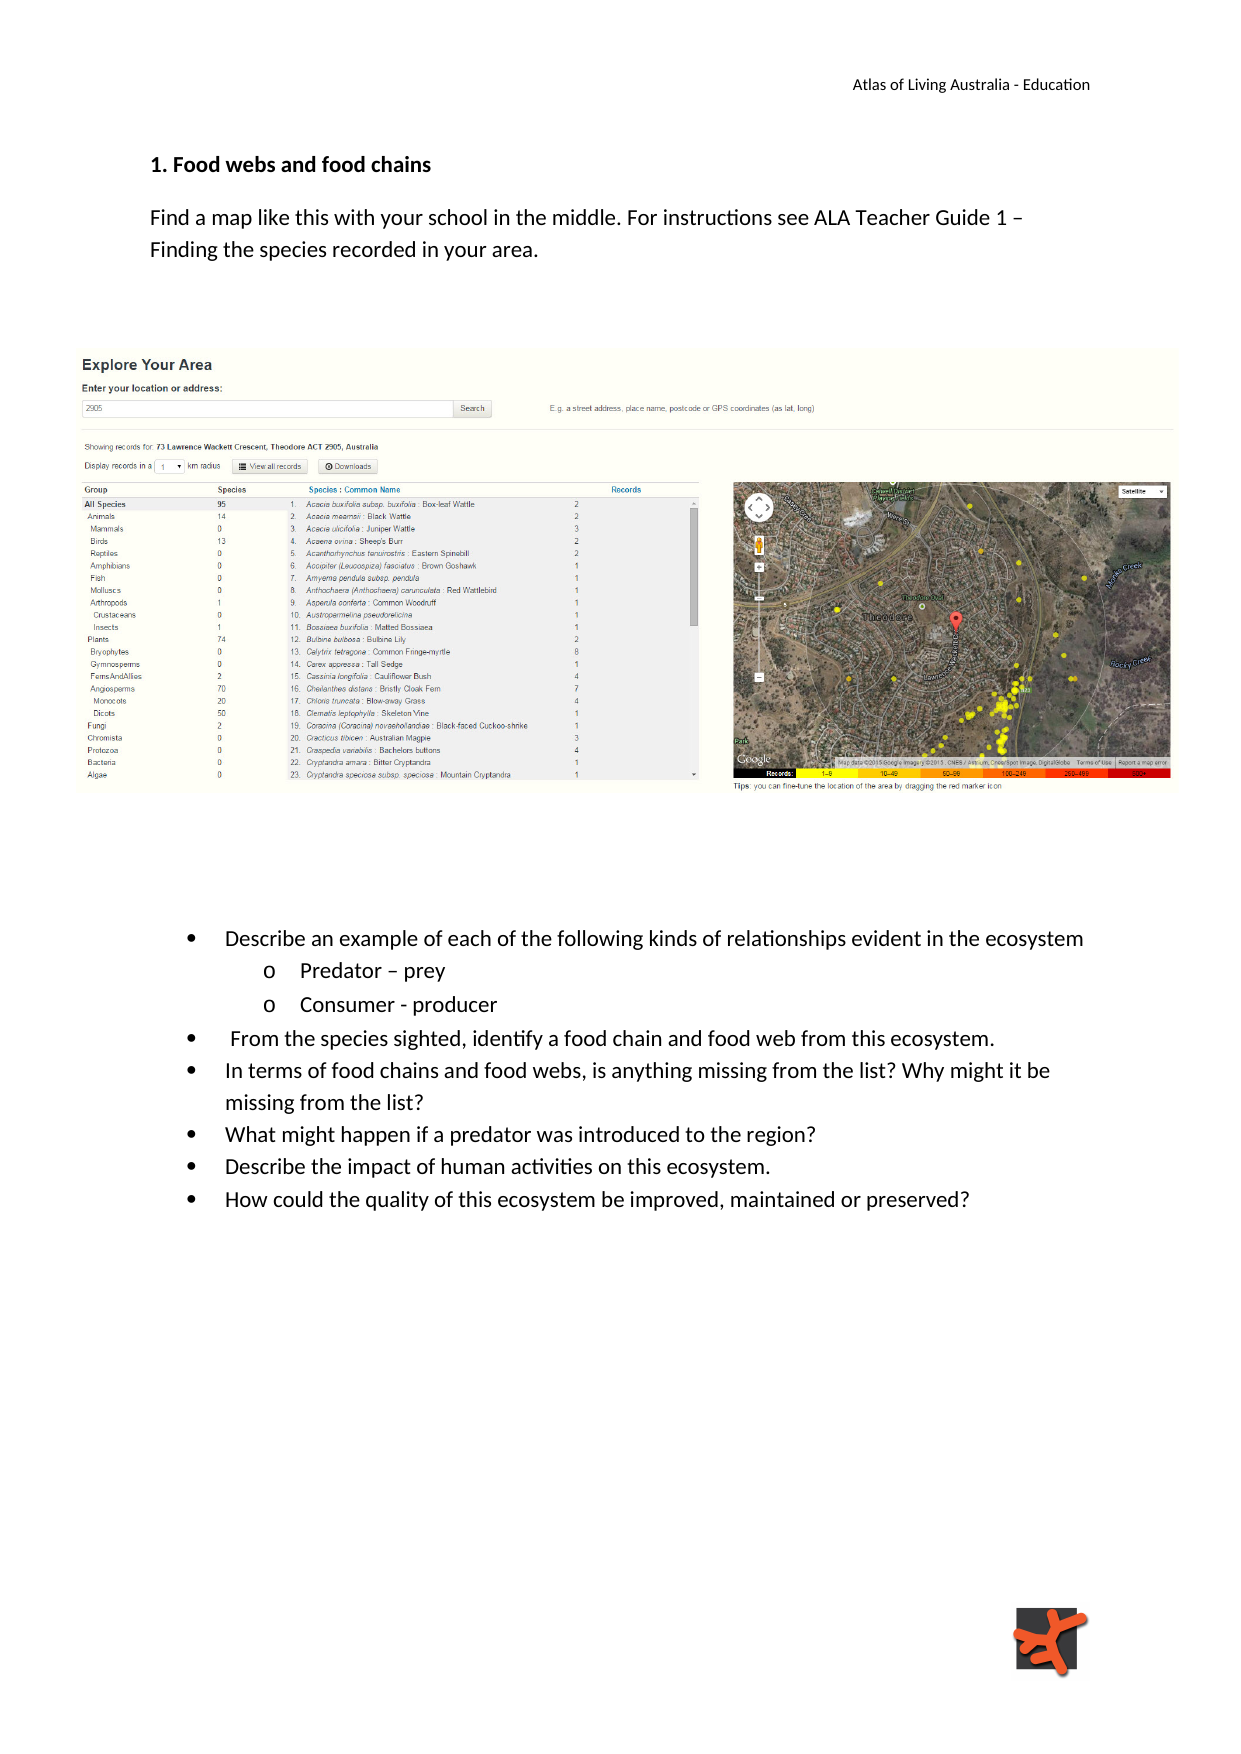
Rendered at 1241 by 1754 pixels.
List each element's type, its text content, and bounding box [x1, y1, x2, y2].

list Consumer - producer [262, 990, 1090, 1019]
text Find a map like this with your school in the middle. For instructions see ALA Teacher Guide 1 – Finding the species recorded in your area. [150, 203, 1090, 263]
list In terms of food chains and food webs, is anything missing from the list? Why might it be missing from the list? [187, 1056, 1090, 1116]
list Predator – prey [262, 957, 1090, 986]
list What might happen if a predator was introduced to the region? [187, 1120, 1090, 1148]
list Describe the impact of human activities on this ecosystem. [187, 1152, 1090, 1181]
list From the species sighted, identify a food chain and food web from this ecosystem. [187, 1024, 1090, 1052]
picture [1011, 1602, 1091, 1681]
list How could the quality of this ecosystem be improved, maintained or preserved? [187, 1185, 1090, 1213]
picture [76, 348, 1179, 793]
text 1. Food webs and food chains [150, 150, 1090, 178]
list Describe an example of each of the following kinds of relationships evident in the ecosystem [187, 924, 1090, 952]
